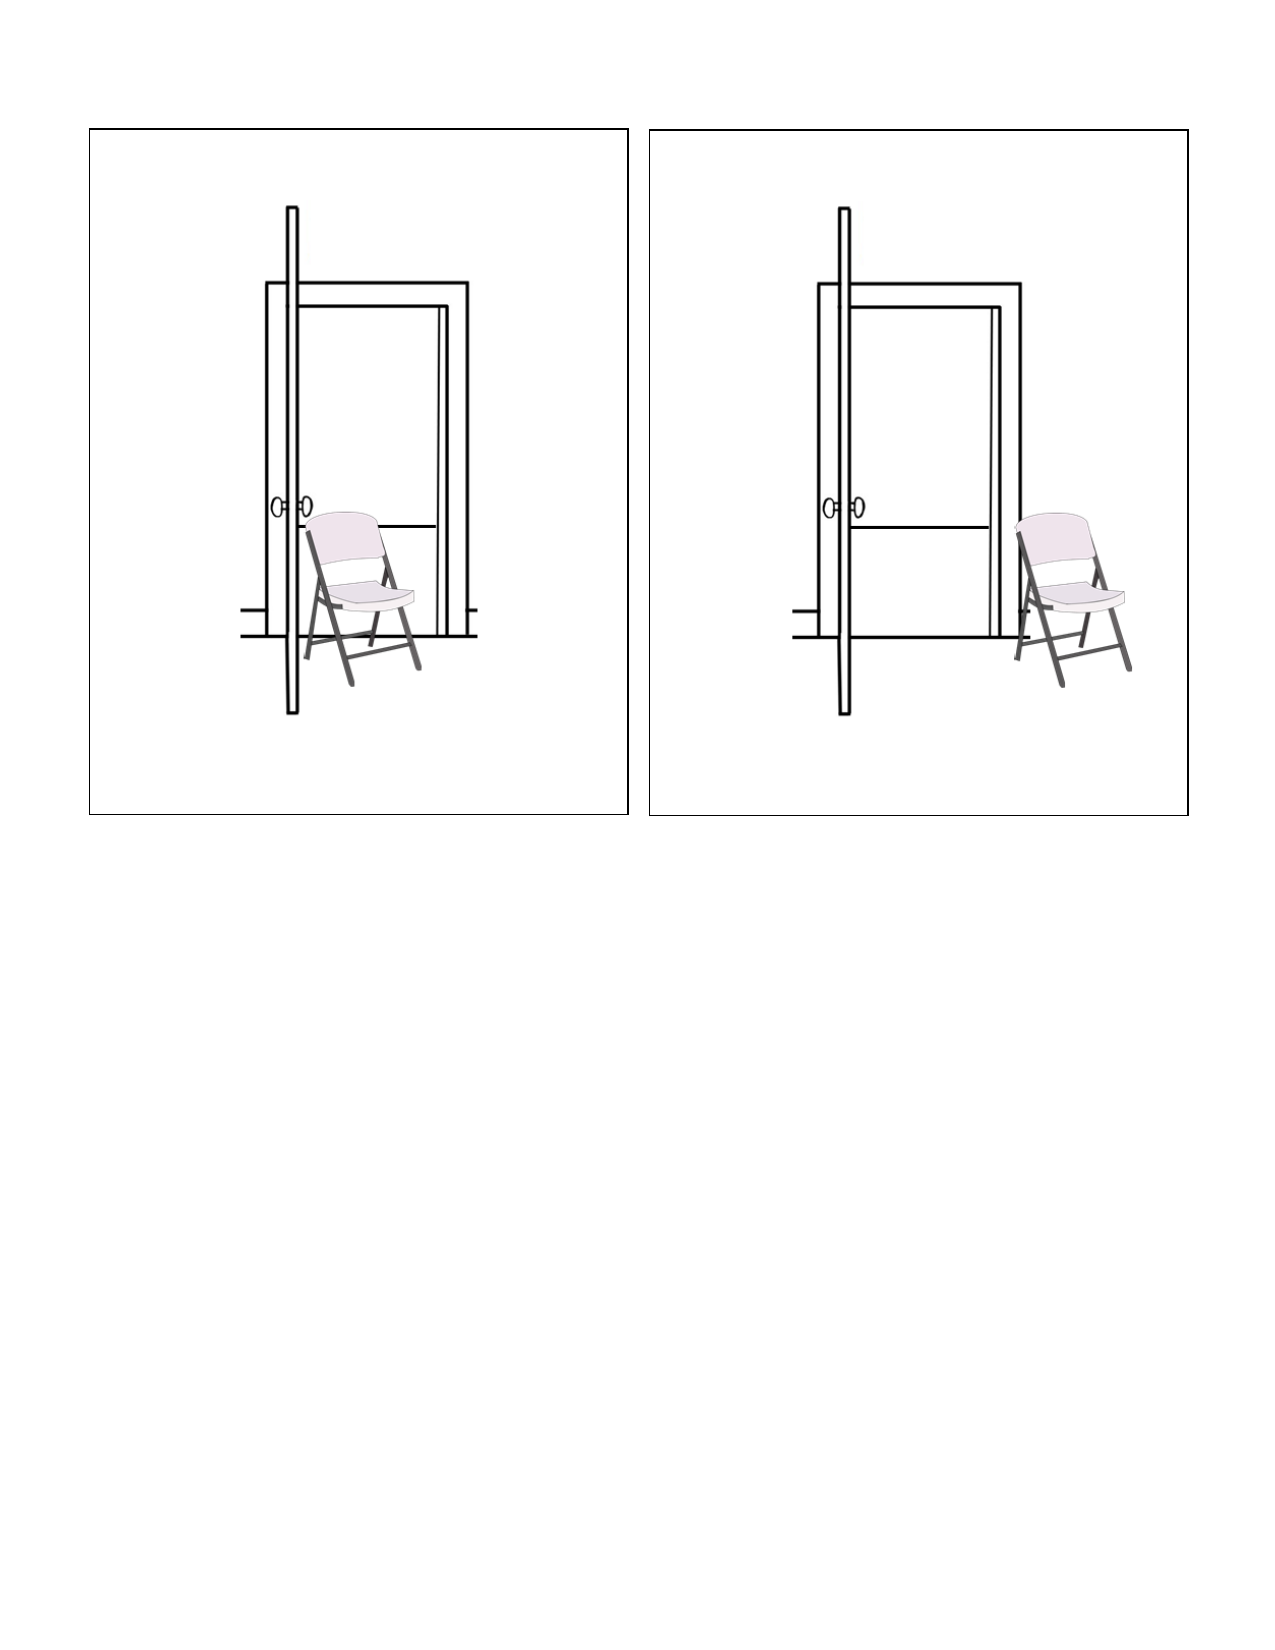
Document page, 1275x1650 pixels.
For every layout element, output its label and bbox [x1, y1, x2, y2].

picture [90, 130, 627, 814]
picture [650, 131, 1187, 815]
